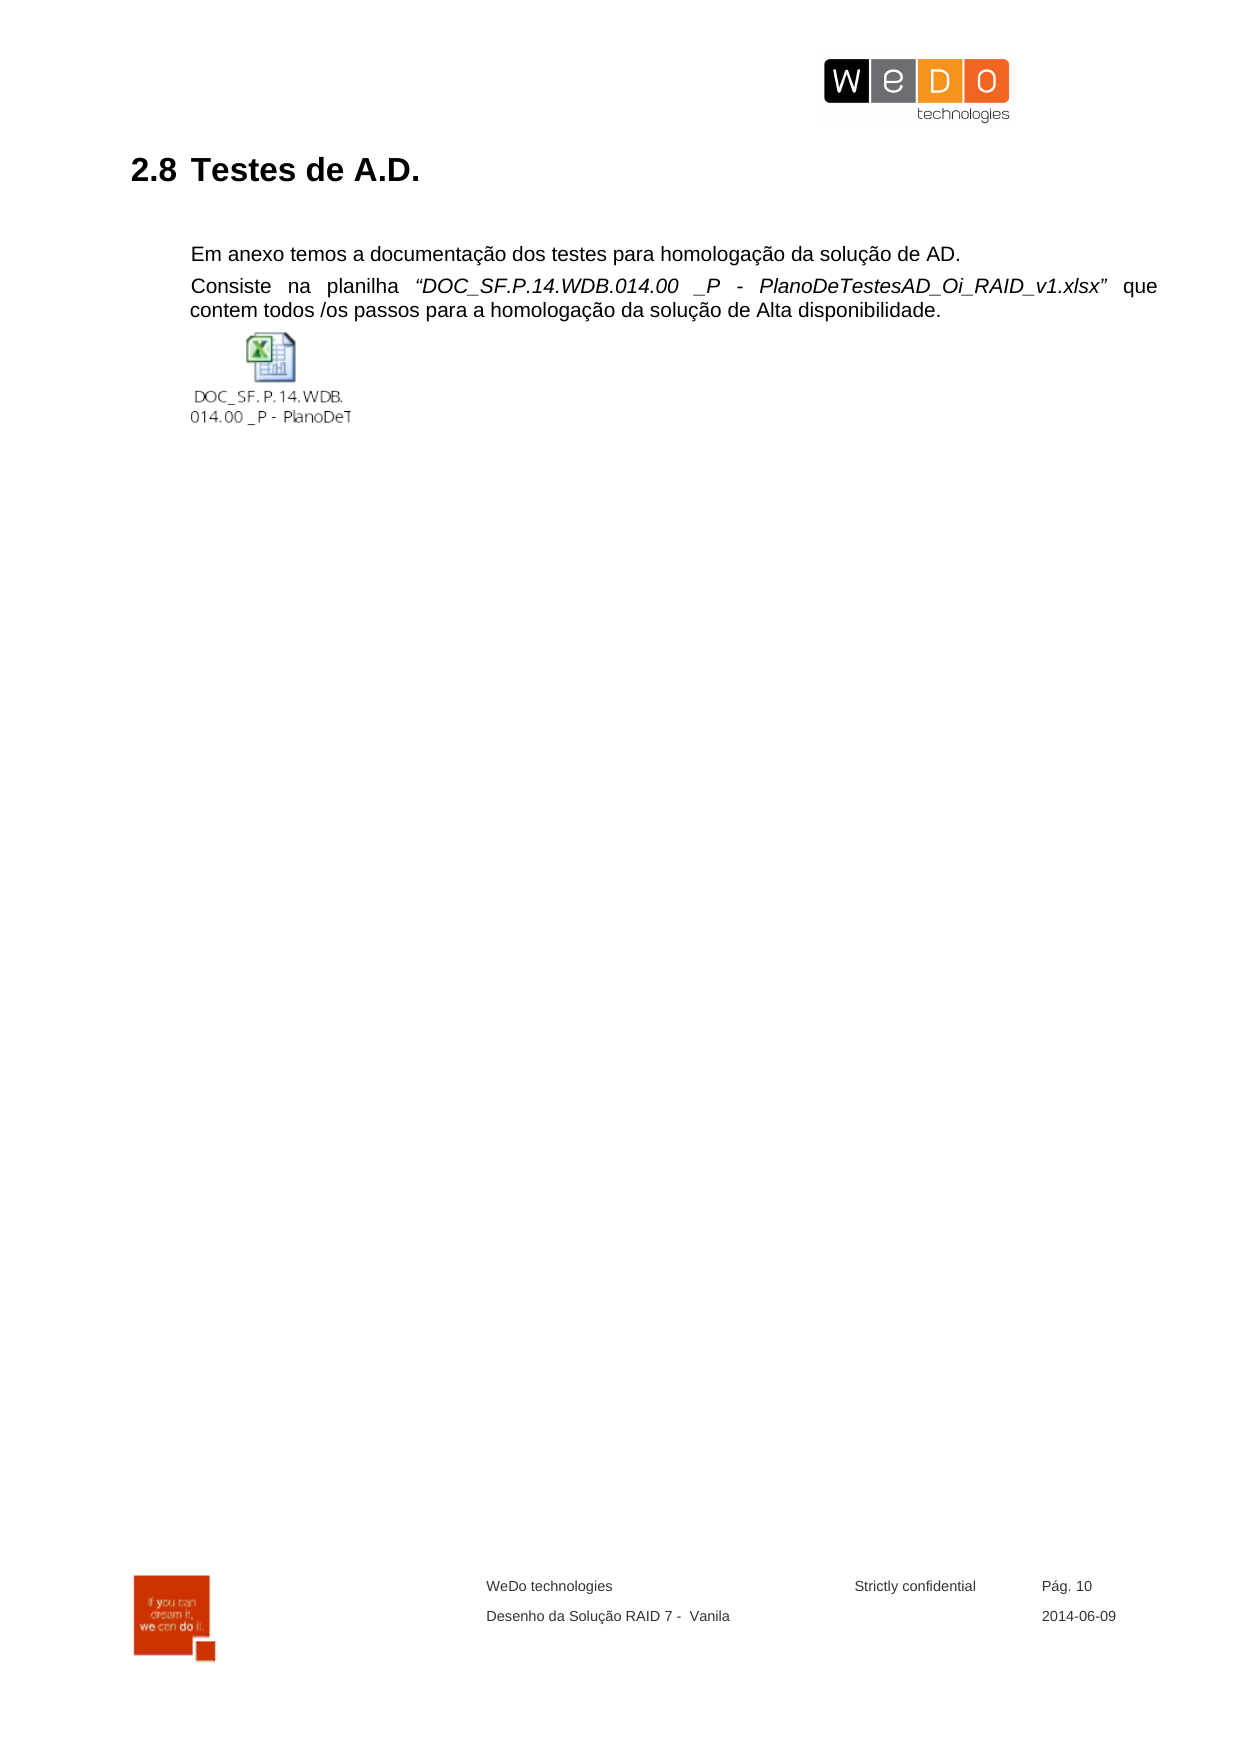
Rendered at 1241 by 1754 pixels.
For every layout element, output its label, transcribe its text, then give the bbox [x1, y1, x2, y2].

text Em anexo temos a documentação dos testes para homologação da solução de AD. [189, 242, 1158, 266]
text Consiste na planilha “DOC_SF.P.14.WDB.014.00 _P - PlanoDeTestesAD_Oi_RAID_v1.xlsx” que contem todos /os passos para a homologação da solução de Alta disponibilidade. [189, 274, 1158, 322]
picture [130, 1569, 380, 1678]
subtitle Testes de A.D. [131, 151, 1158, 189]
picture [818, 53, 1015, 129]
